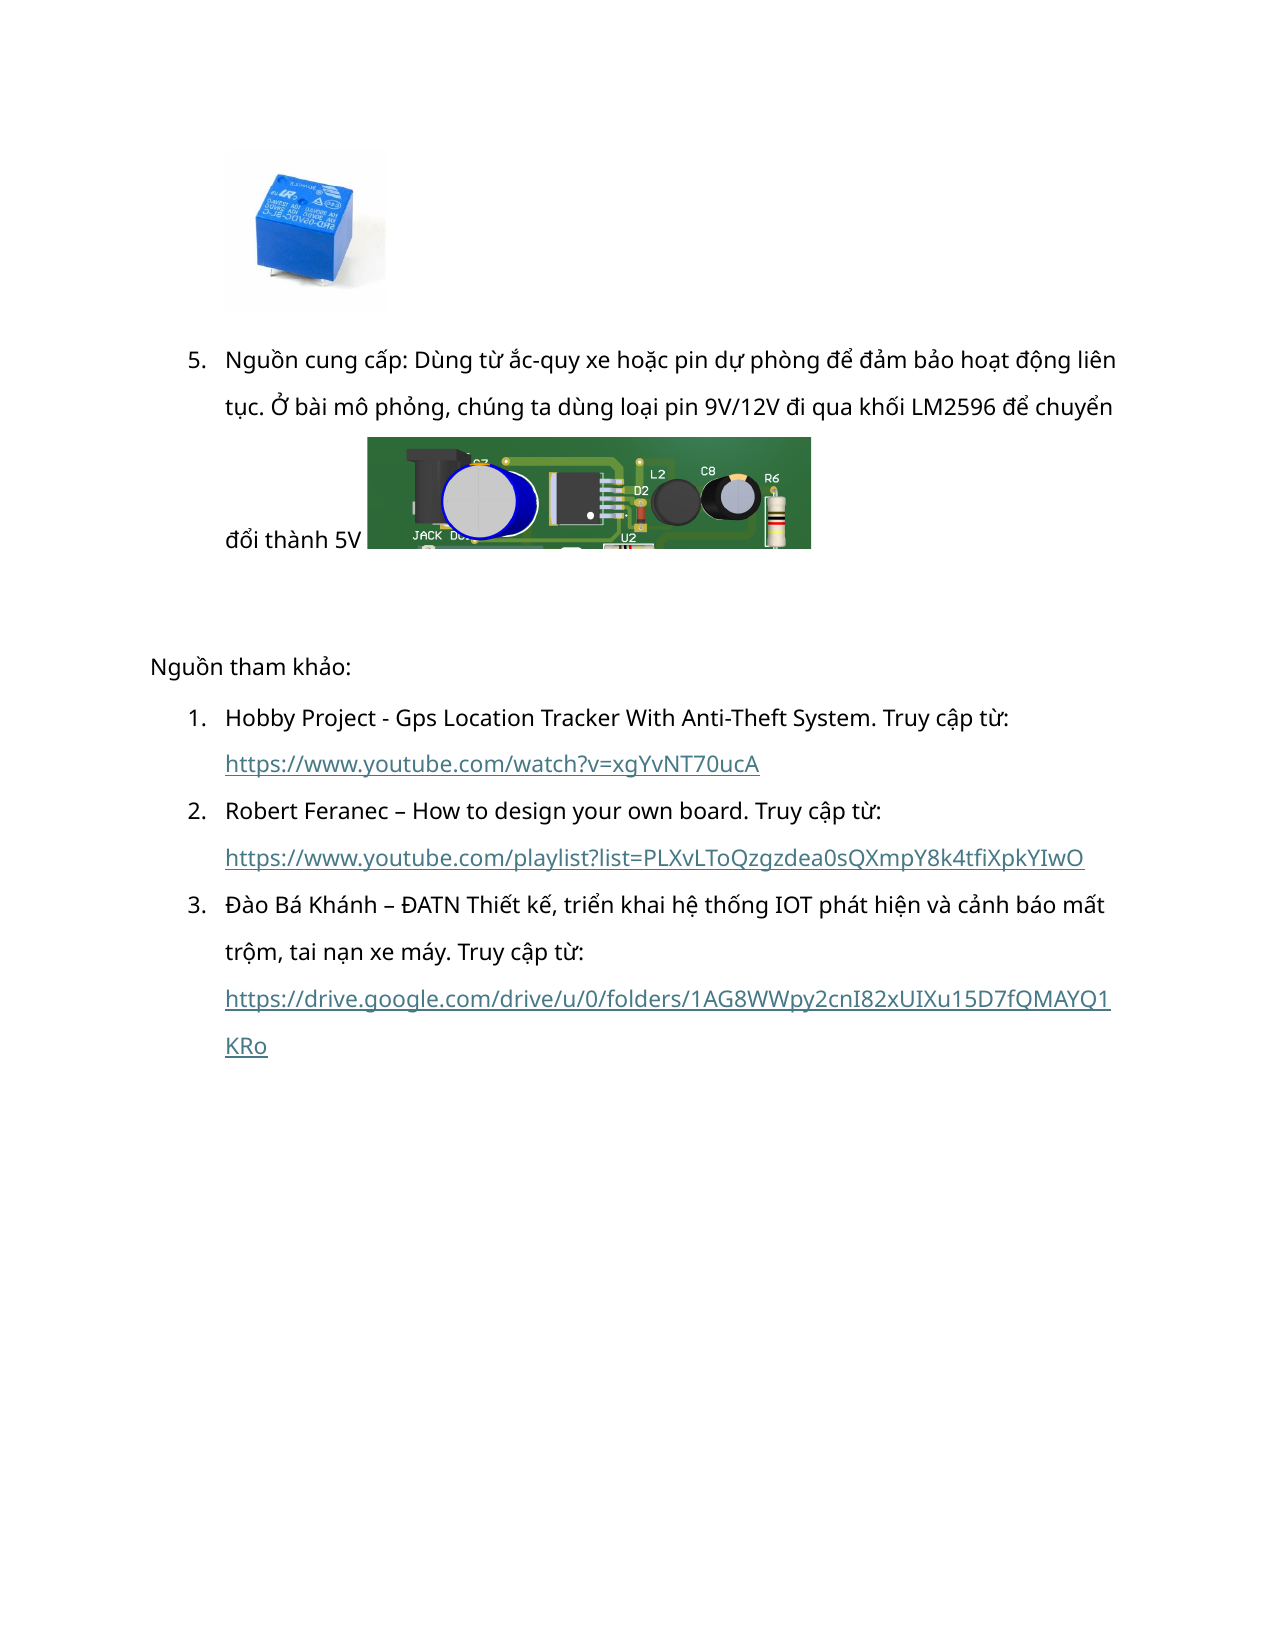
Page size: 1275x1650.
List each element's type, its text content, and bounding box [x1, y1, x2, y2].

list Hobby Project - Gps Location Tracker With Anti-Theft System. Truy cập từ: https://www.youtube.com/watch?v=xgYvNT70ucA [187, 702, 1125, 780]
picture [225, 150, 387, 312]
list Đào Bá Khánh – ĐATN Thiết kế, triển khai hệ thống IOT phát hiện và cảnh báo mất trộm, tai nạn xe máy. Truy cập từ: https://drive.google.com/drive/u/0/folders/1AG8WWpy2cnI82xUIXu15D7fQMAYQ1KRo [187, 889, 1125, 1061]
picture [367, 437, 812, 549]
list Robert Feranec – How to design your own board. Truy cập từ: https://www.youtube.com/playlist?list=PLXvLToQzgzdea0sQXmpY8k4tfiXpkYIwO [187, 795, 1125, 873]
text Nguồn tham khảo: [150, 651, 1125, 682]
